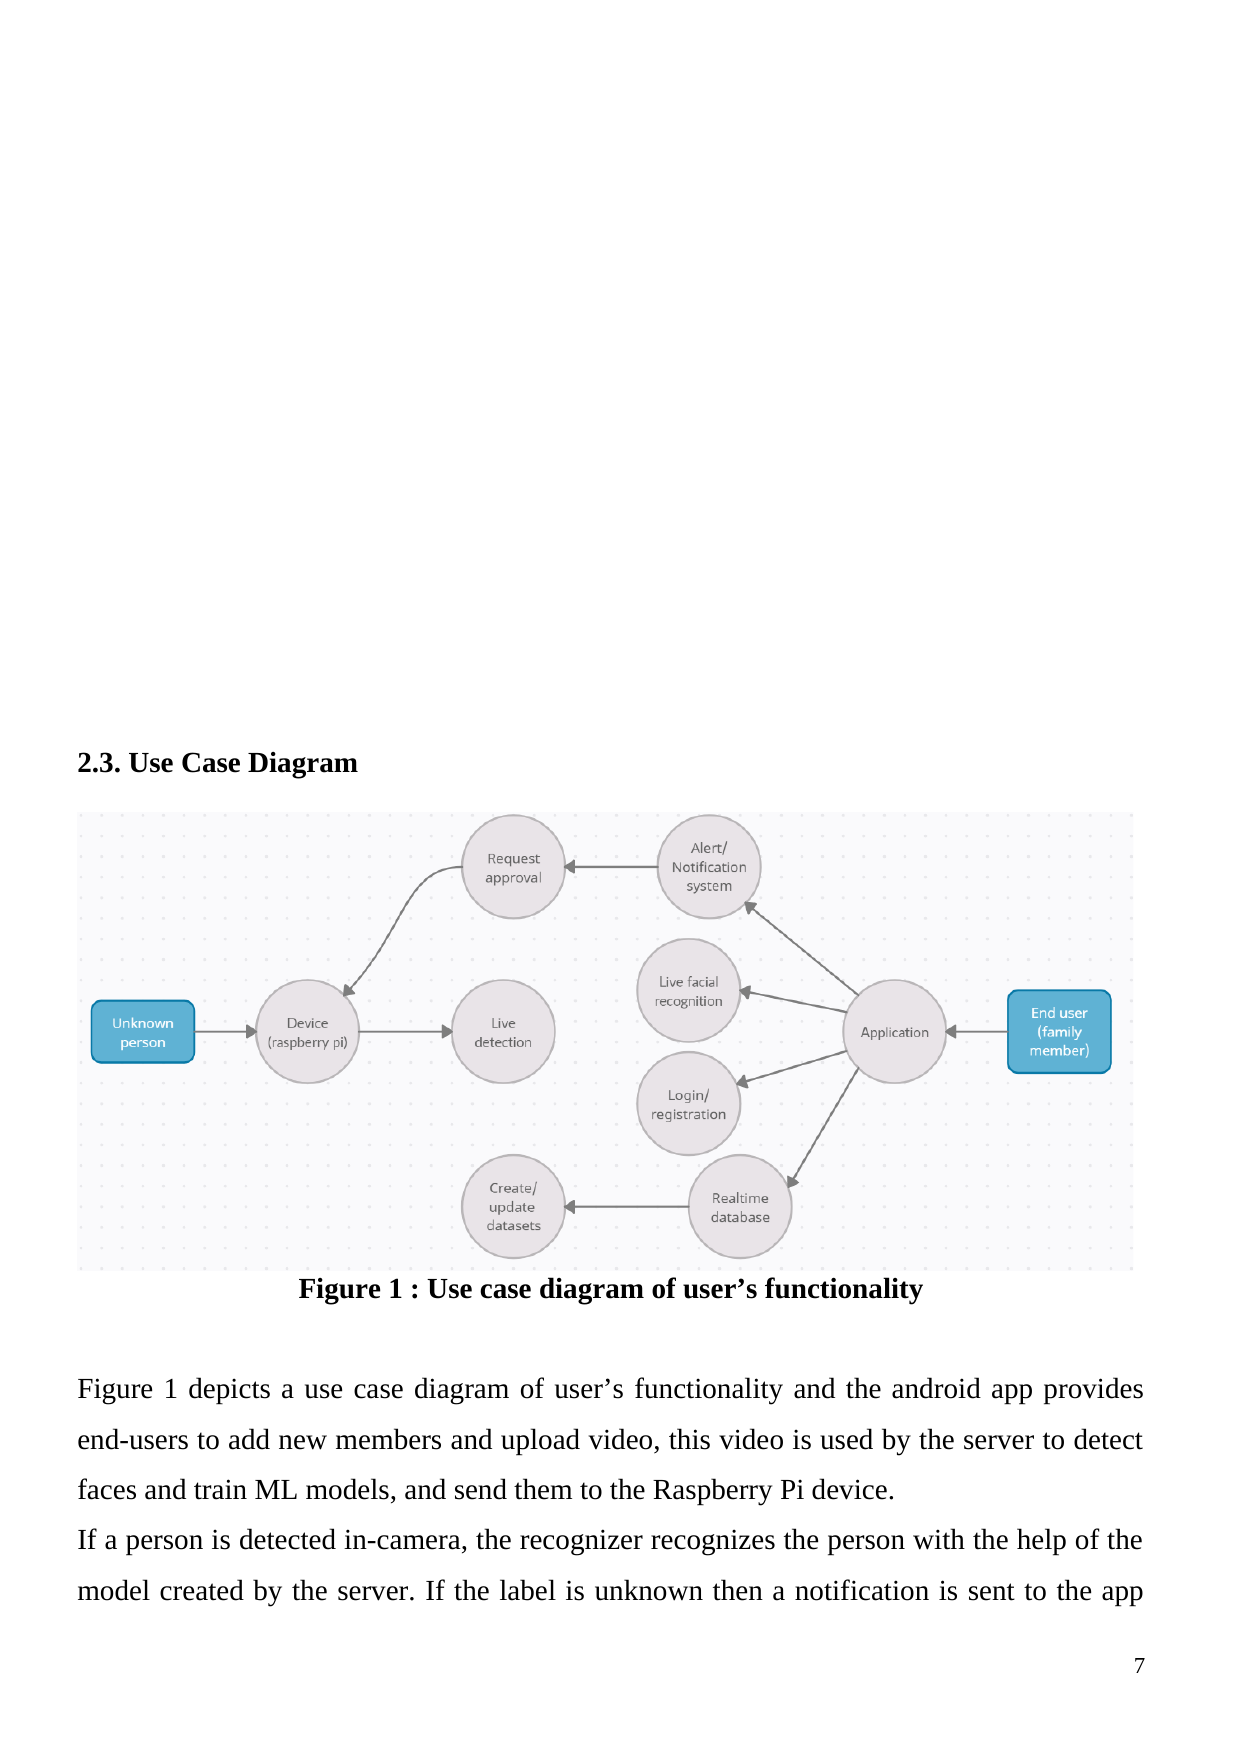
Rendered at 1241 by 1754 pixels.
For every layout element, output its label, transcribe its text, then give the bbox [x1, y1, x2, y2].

picture [77, 812, 1134, 1271]
text Figure 1 depicts a use case diagram of user’s functionality and the android app provides end-users to add new members and upload video, this video is used by the server to detect faces and train ML models, and send them to the Raspberry Pi device. [77, 1371, 1145, 1506]
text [77, 1522, 1145, 1606]
text Figure 1 : Use case diagram of user’s functionality [77, 1271, 1145, 1304]
text 2.3. Use Case Diagram [77, 745, 1145, 779]
